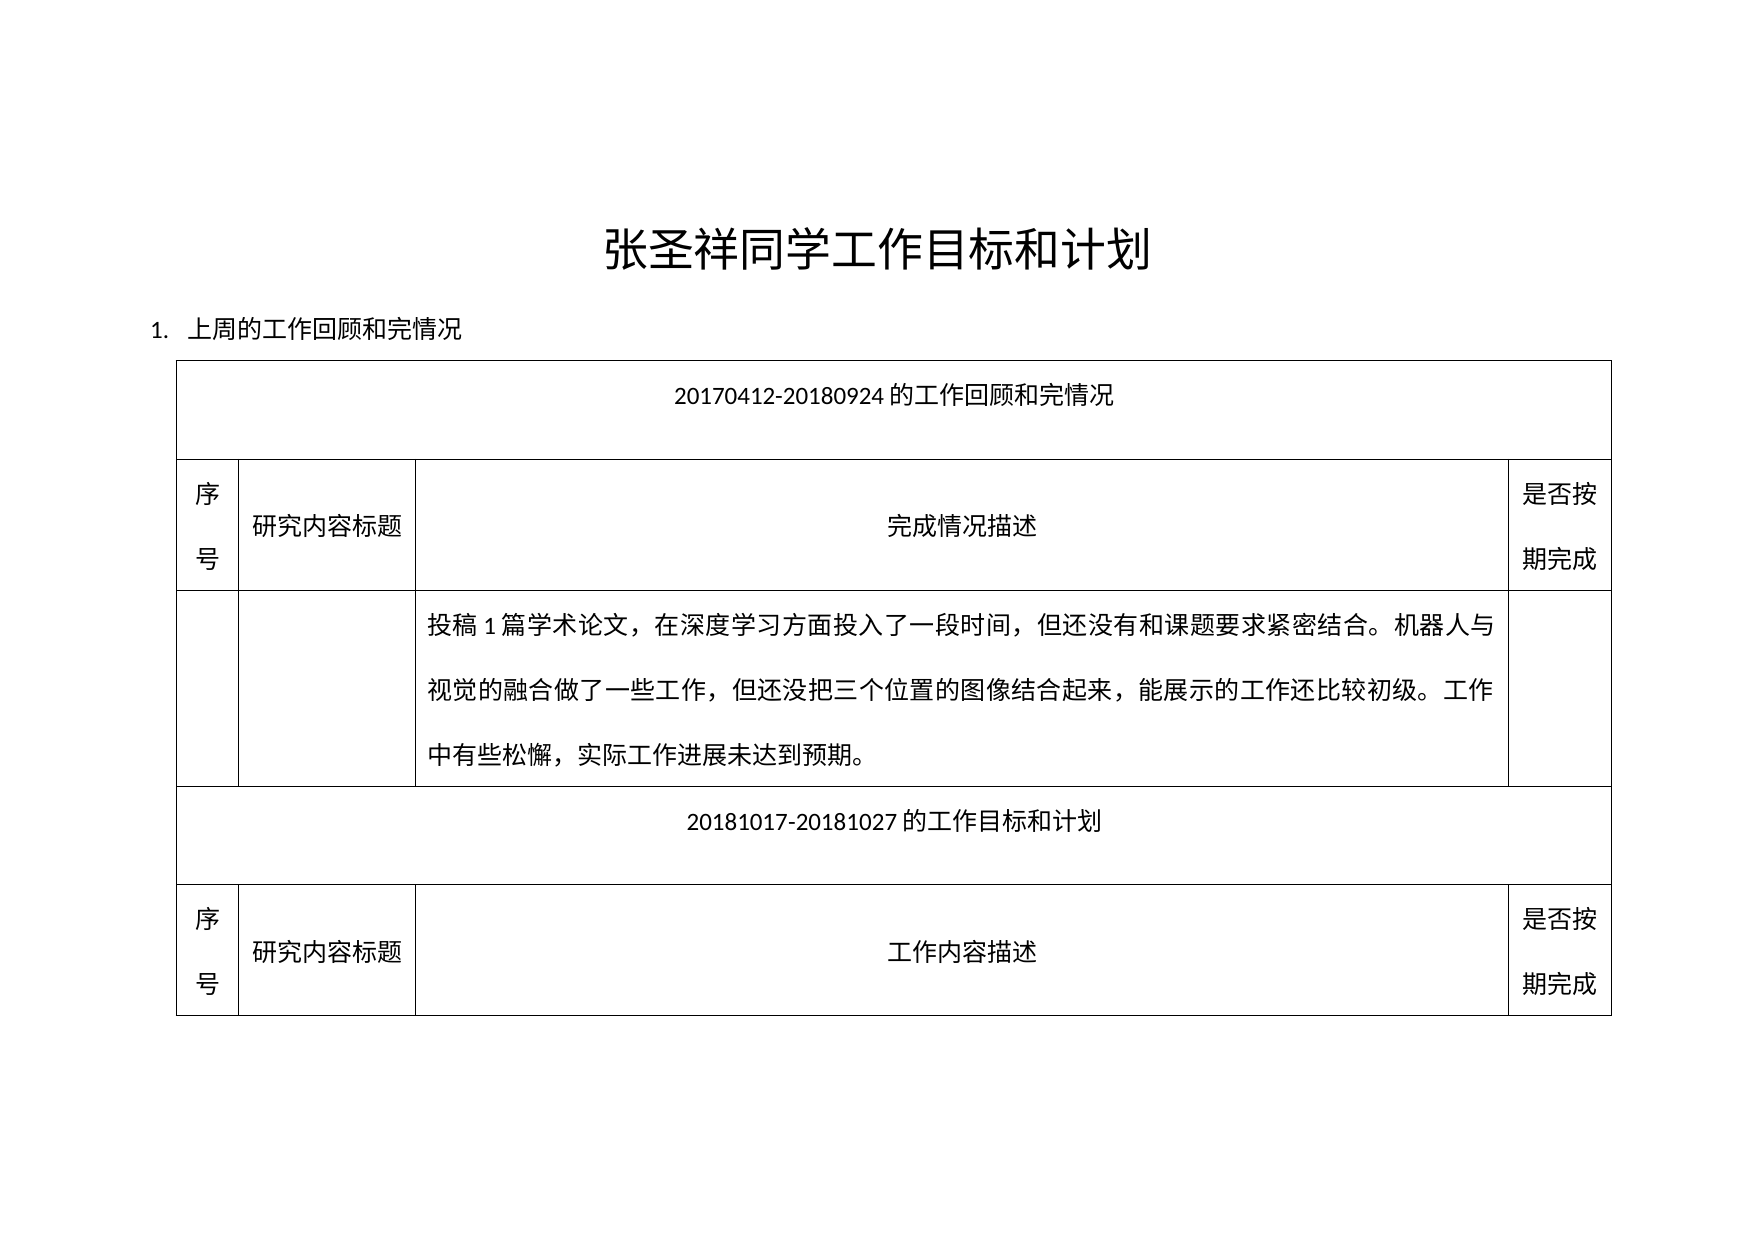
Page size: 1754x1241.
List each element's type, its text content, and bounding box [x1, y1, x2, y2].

table_cell 工作内容描述 [416, 885, 1508, 1015]
table_cell 研究内容标题 [239, 885, 415, 1015]
table_cell [177, 591, 238, 786]
table_cell 是否按期完成 [1509, 885, 1611, 1015]
table_cell 研究内容标题 [239, 460, 415, 590]
table_cell [239, 591, 415, 786]
table_header 20170412-20180924的工作回顾和完情况 [177, 361, 1611, 459]
table_cell 是否按期完成 [1509, 460, 1611, 590]
table_cell 序号 [177, 460, 238, 590]
text 张圣祥同学工作目标和计划 [150, 198, 1604, 295]
table_cell [1509, 591, 1611, 786]
table_cell 序号 [177, 885, 238, 1015]
table_cell 投稿1篇学术论文，在深度学习方面投入了一段时间，但还没有和课题要求紧密结合。机器人与视觉的融合做了一些工作，但还没把三个位置的图像结合起来，能展示的工作还比较初级。工作中有些松懈，实际工作进展未达到预期。 [416, 591, 1508, 786]
table_cell 20181017-20181027的工作目标和计划 [177, 787, 1611, 884]
table_cell 完成情况描述 [416, 460, 1508, 590]
list 上周的工作回顾和完情况 [150, 295, 1604, 360]
